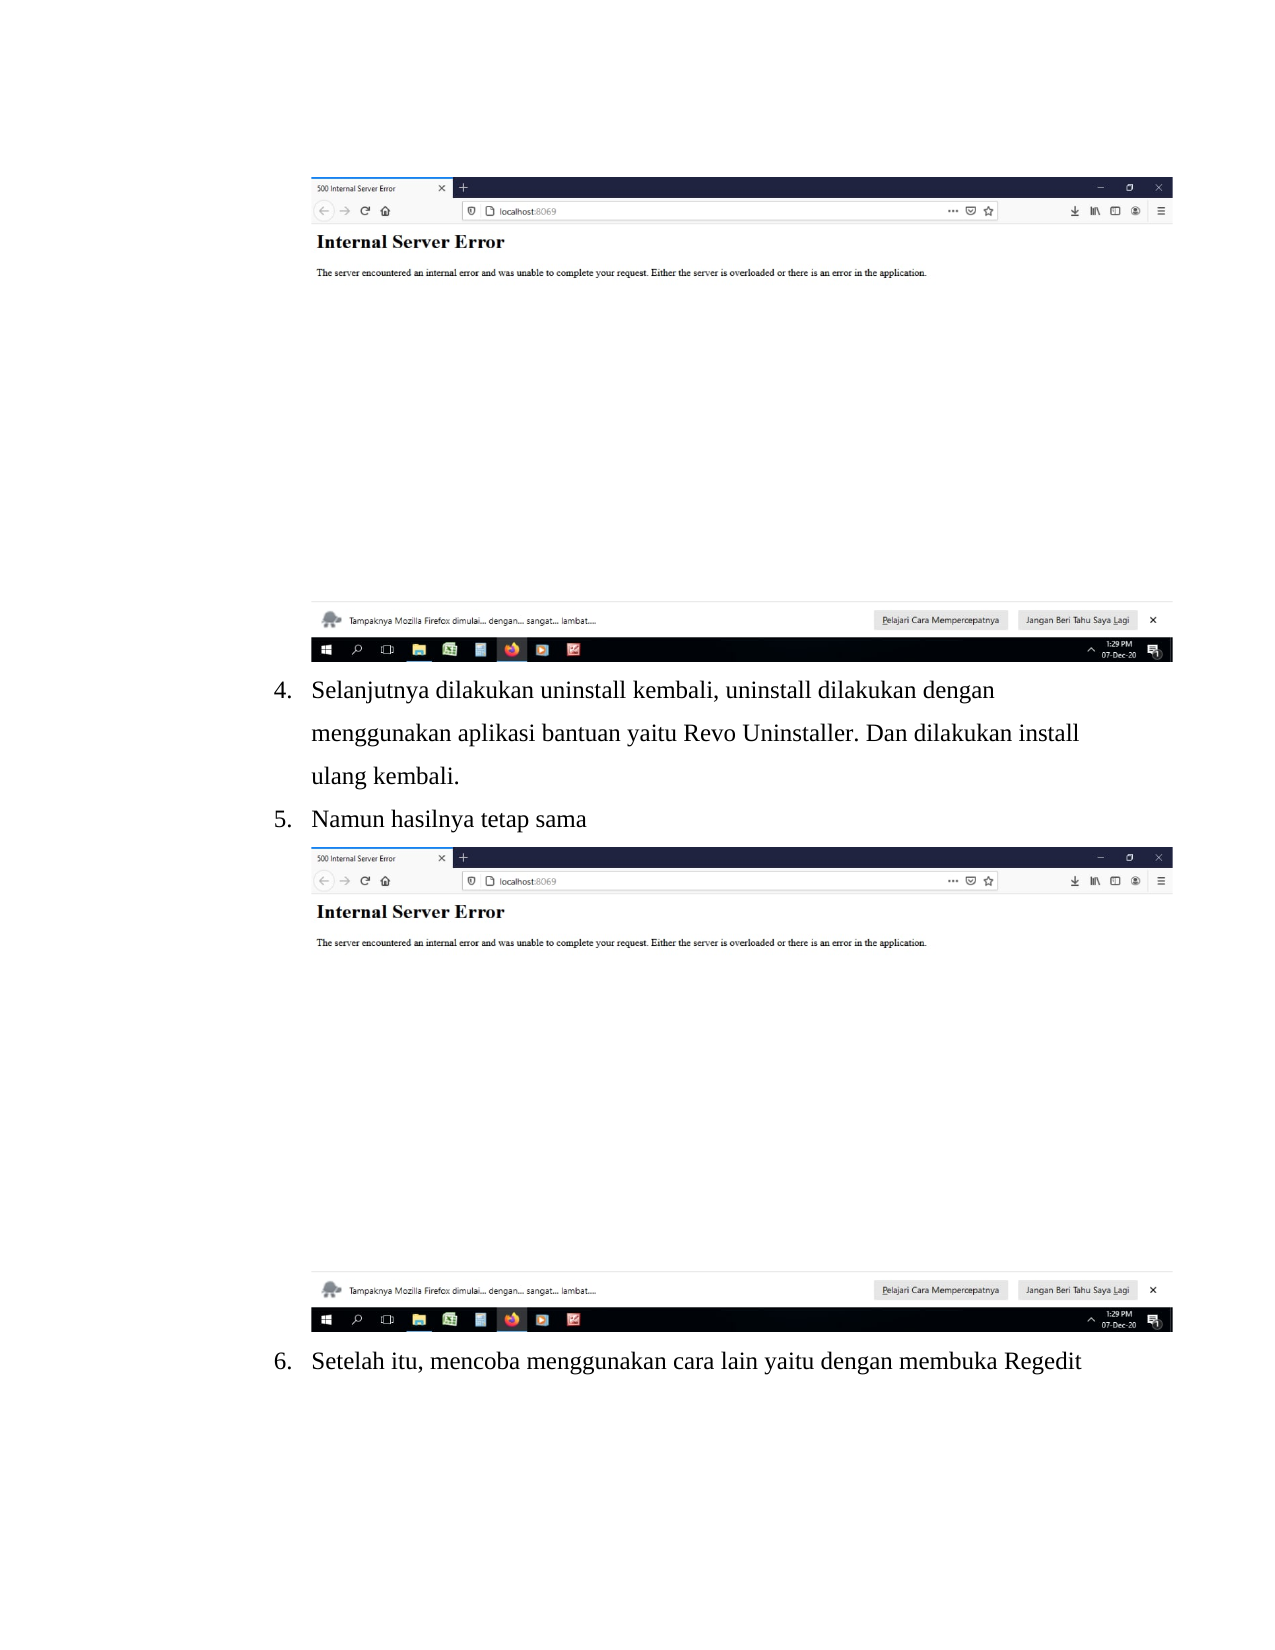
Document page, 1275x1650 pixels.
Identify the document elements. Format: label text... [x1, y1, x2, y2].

list Namun hasilnya tetap sama [274, 804, 1098, 833]
picture [311, 177, 1173, 662]
picture [311, 847, 1173, 1332]
list Setelah itu, mencoba menggunakan cara lain yaitu dengan membuka Regedit [274, 1346, 1098, 1374]
list Selanjutnya dilakukan uninstall kembali, uninstall dilakukan dengan menggunakan aplikasi bantuan yaitu Revo Uninstaller. Dan dilakukan install ulang kembali. [274, 675, 1098, 790]
